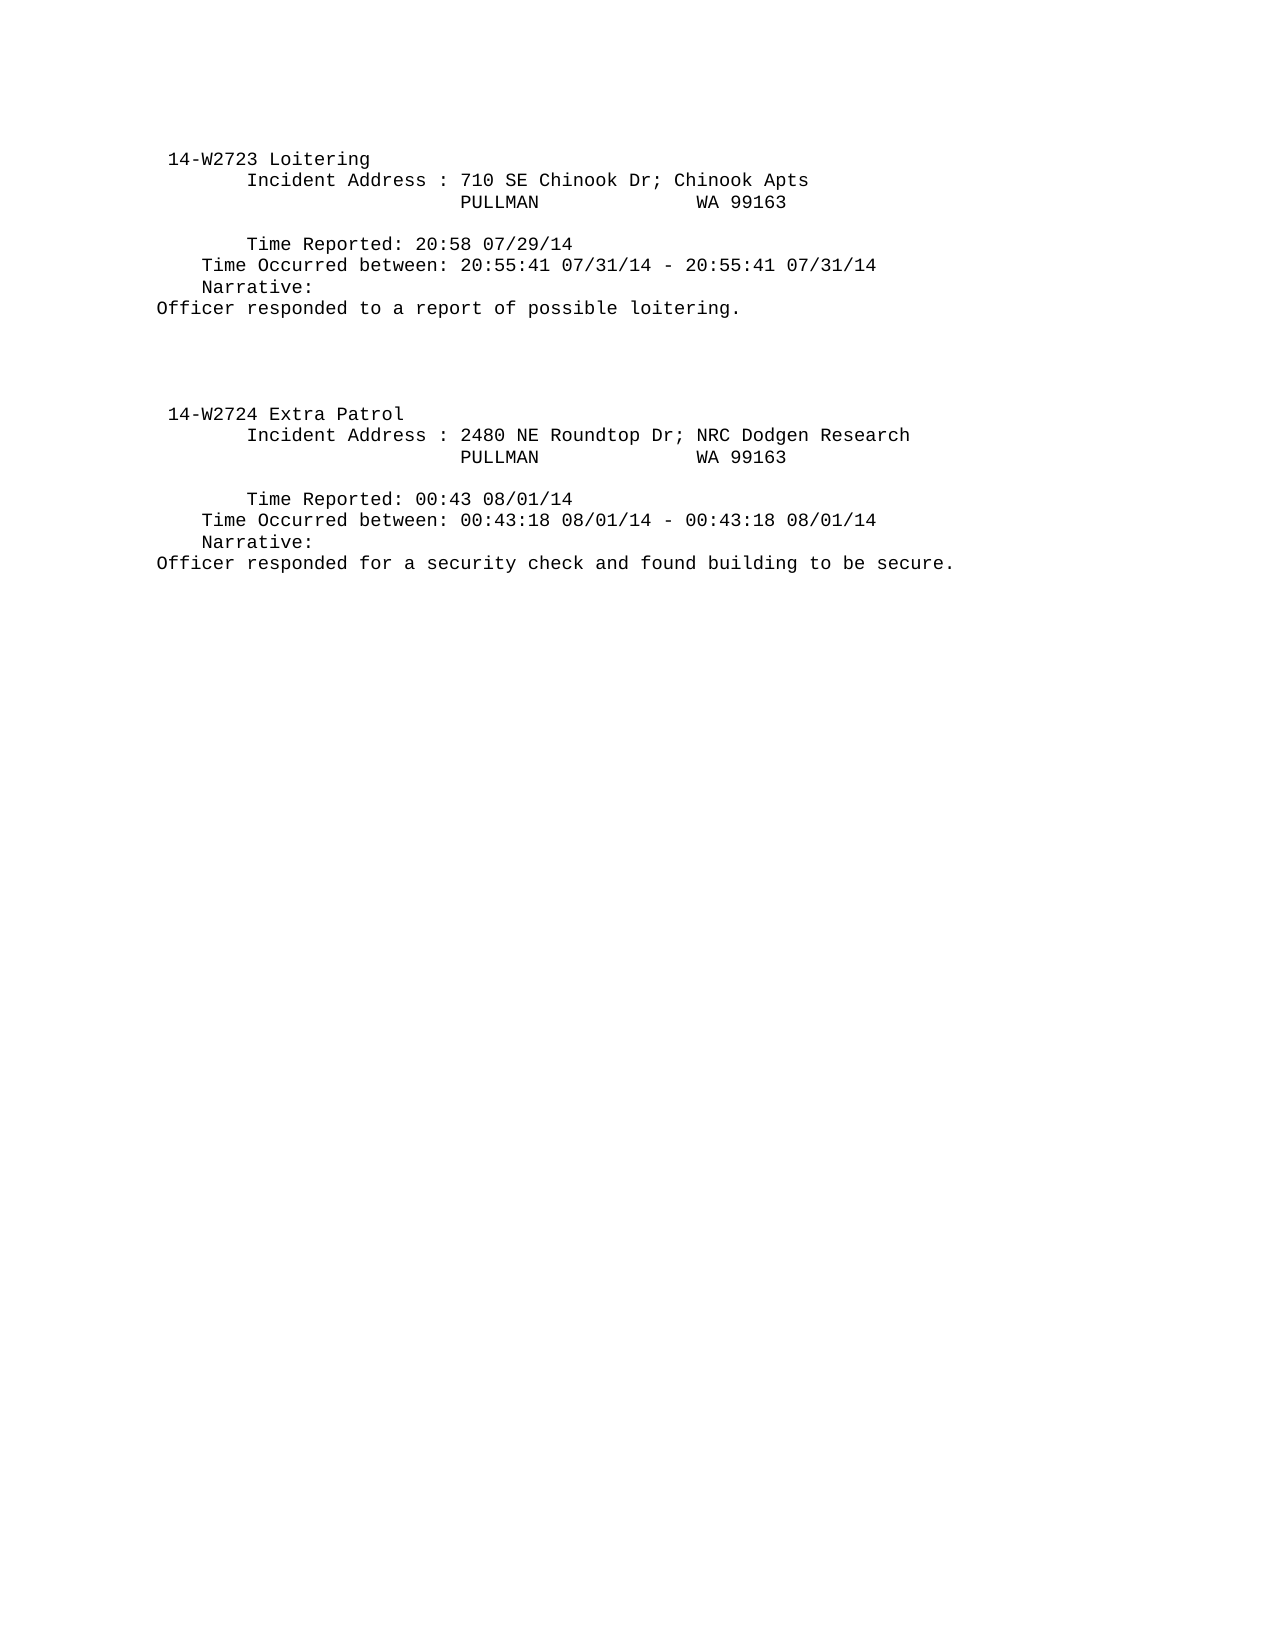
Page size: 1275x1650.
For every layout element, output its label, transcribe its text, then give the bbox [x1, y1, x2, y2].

text Narrative: [156, 532, 1118, 554]
text Incident Address : 2480 NE Roundtop Dr; NRC Dodgen Research [156, 426, 1118, 447]
text Officer responded to a report of possible loitering. [156, 299, 1118, 320]
text Time Reported: 00:43 08/01/14 [156, 490, 1118, 511]
text Incident Address : 710 SE Chinook Dr; Chinook Apts [156, 171, 1118, 192]
text Time Occurred between: 00:43:18 08/01/14 - 00:43:18 08/01/14 [156, 511, 1118, 532]
text Time Reported: 20:58 07/29/14 [156, 235, 1118, 256]
text PULLMAN WA 99163 [156, 192, 1118, 214]
text Officer responded for a security check and found building to be secure. [156, 554, 1118, 575]
text 14-W2723 Loitering [156, 150, 1118, 171]
text Narrative: [156, 277, 1118, 299]
text Time Occurred between: 20:55:41 07/31/14 - 20:55:41 07/31/14 [156, 256, 1118, 277]
text PULLMAN WA 99163 [156, 447, 1118, 469]
text 14-W2724 Extra Patrol [156, 405, 1118, 426]
